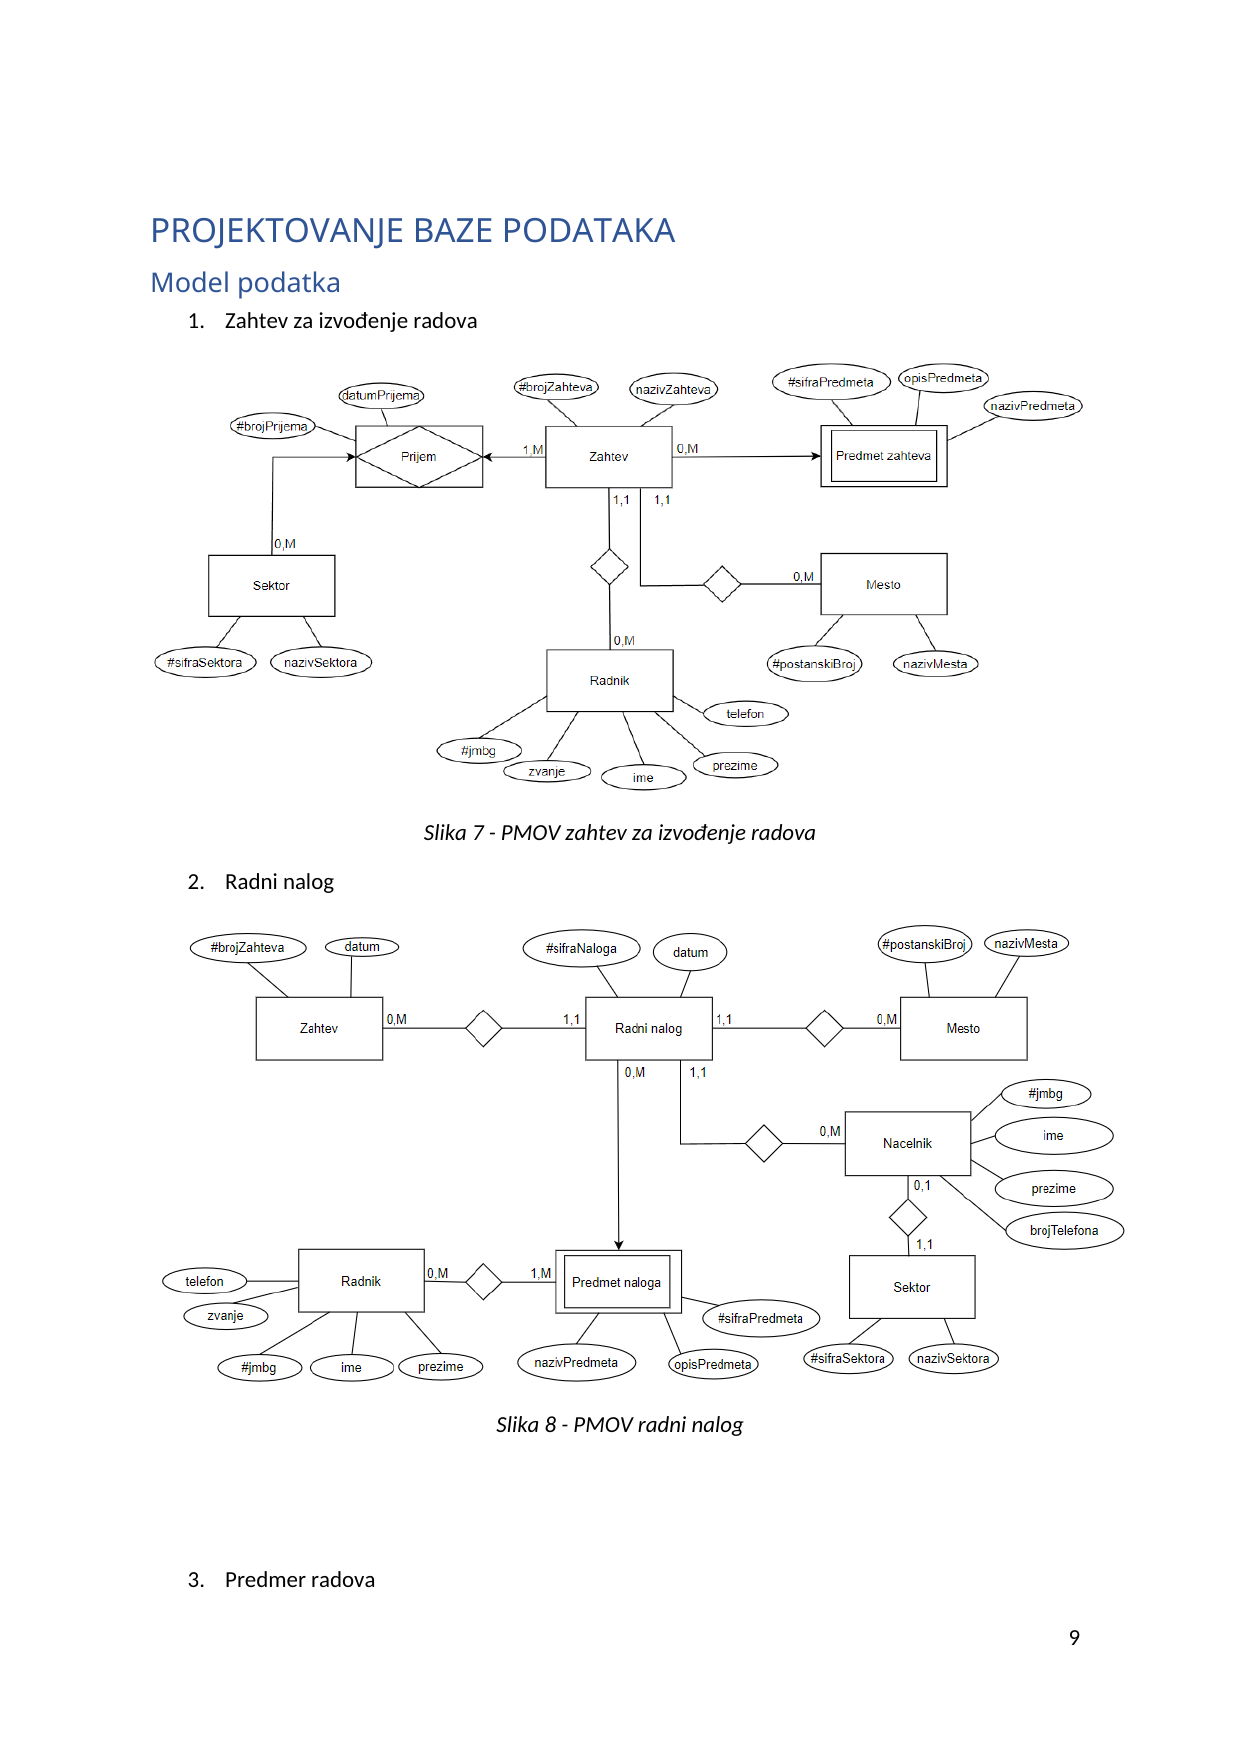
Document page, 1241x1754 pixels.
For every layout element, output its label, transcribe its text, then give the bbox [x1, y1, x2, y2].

text Slika 7 - PMOV zahtev za izvođenje radova [150, 818, 1090, 846]
list Zahtev za izvođenje radova [187, 306, 1090, 334]
subtitle PROJEKTOVANJE BAZE PODATAKA [150, 207, 1090, 253]
list Radni nalog [187, 867, 1090, 895]
text Slika 8 - PMOV radni nalog [150, 1411, 1090, 1439]
picture [150, 358, 1091, 793]
list Predmer radova [187, 1566, 1090, 1593]
subtitle Model podatka [150, 263, 1090, 300]
picture [150, 920, 1125, 1386]
